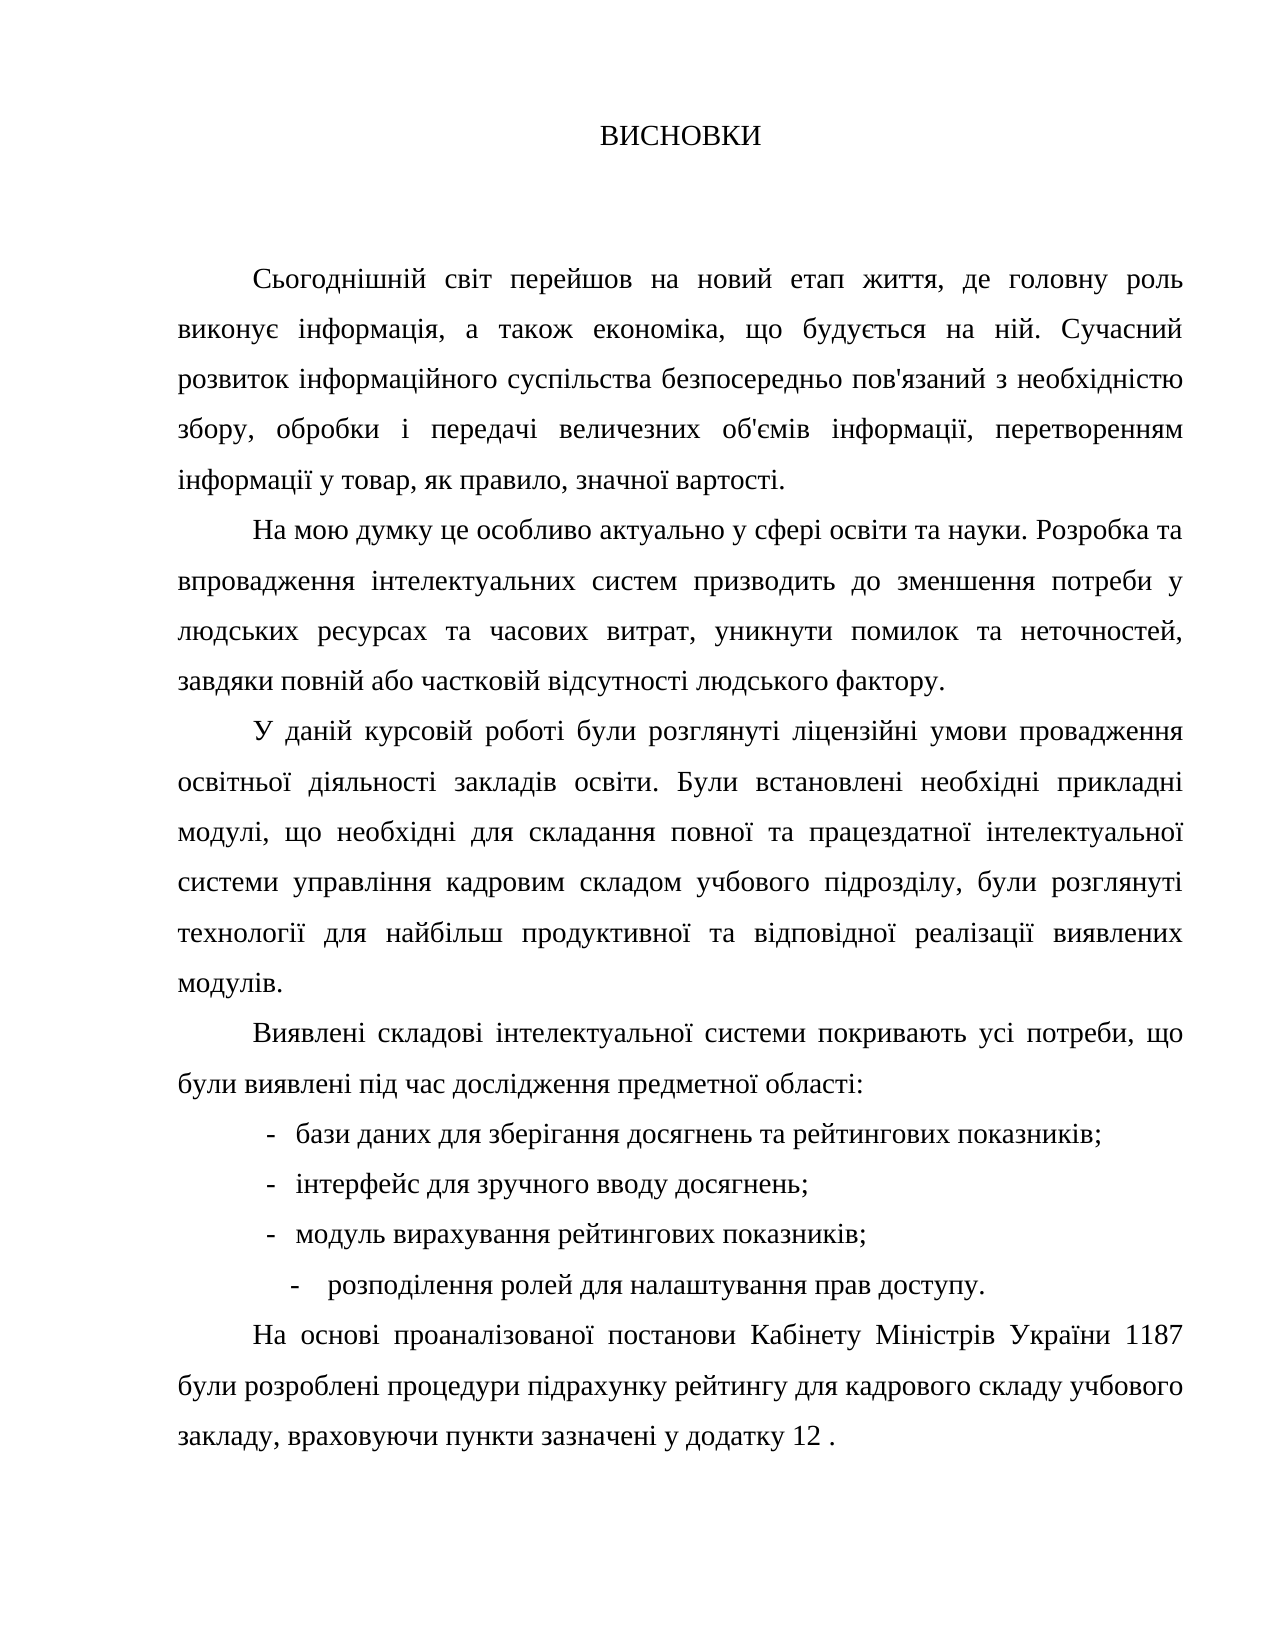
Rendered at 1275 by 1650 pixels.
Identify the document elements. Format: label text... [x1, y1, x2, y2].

text На мою думку це особливо актуально у сфері освіти та науки. Розробка та впровадження інтелектуальних систем призводить до зменшення потреби у людських ресурсах та часових витрат, уникнути помилок та неточностей, завдяки повній або частковій відсутності людського фактору. [177, 512, 1184, 697]
list модуль вирахування рейтингових показників; [266, 1217, 1184, 1250]
list розподілення ролей для налаштування прав доступу. [290, 1267, 1184, 1301]
text ВИСНОВКИ [177, 118, 1184, 152]
text У даній курсовій роботі були розглянуті ліцензійні умови провадження освітньої діяльності закладів освіти. Були встановлені необхідні прикладні модулі, що необхідні для складання повної та працездатної інтелектуальної системи управління кадровим складом учбового підрозділу, були розглянуті технології для найбільш продуктивної та відповідної реалізації виявлених модулів. [177, 713, 1184, 999]
text Виявлені складові інтелектуальної системи покривають усі потреби, що були виявлені під час дослідження предметної області: [177, 1015, 1184, 1099]
text На основі проаналізованої постанови Кабінету Міністрів України 1187 були розроблені процедури підрахунку рейтингу для кадрового складу учбового закладу, враховуючи пункти зазначені у додатку 12 . [177, 1317, 1184, 1451]
text Сьогоднішній світ перейшов на новий етап життя, де головну роль виконує інформація, а також економіка, що будується на ній. Сучасний розвиток інформаційного суспільства безпосередньо пов'язаний з необхідністю збору, обробки і передачі величезних об'ємів інформації, перетворенням інформації у товар, як правило, значної вартості. [177, 261, 1184, 496]
list інтерфейс для зручного вводу досягнень; [266, 1166, 1184, 1200]
list бази даних для зберігання досягнень та рейтингових показників; [266, 1116, 1184, 1149]
